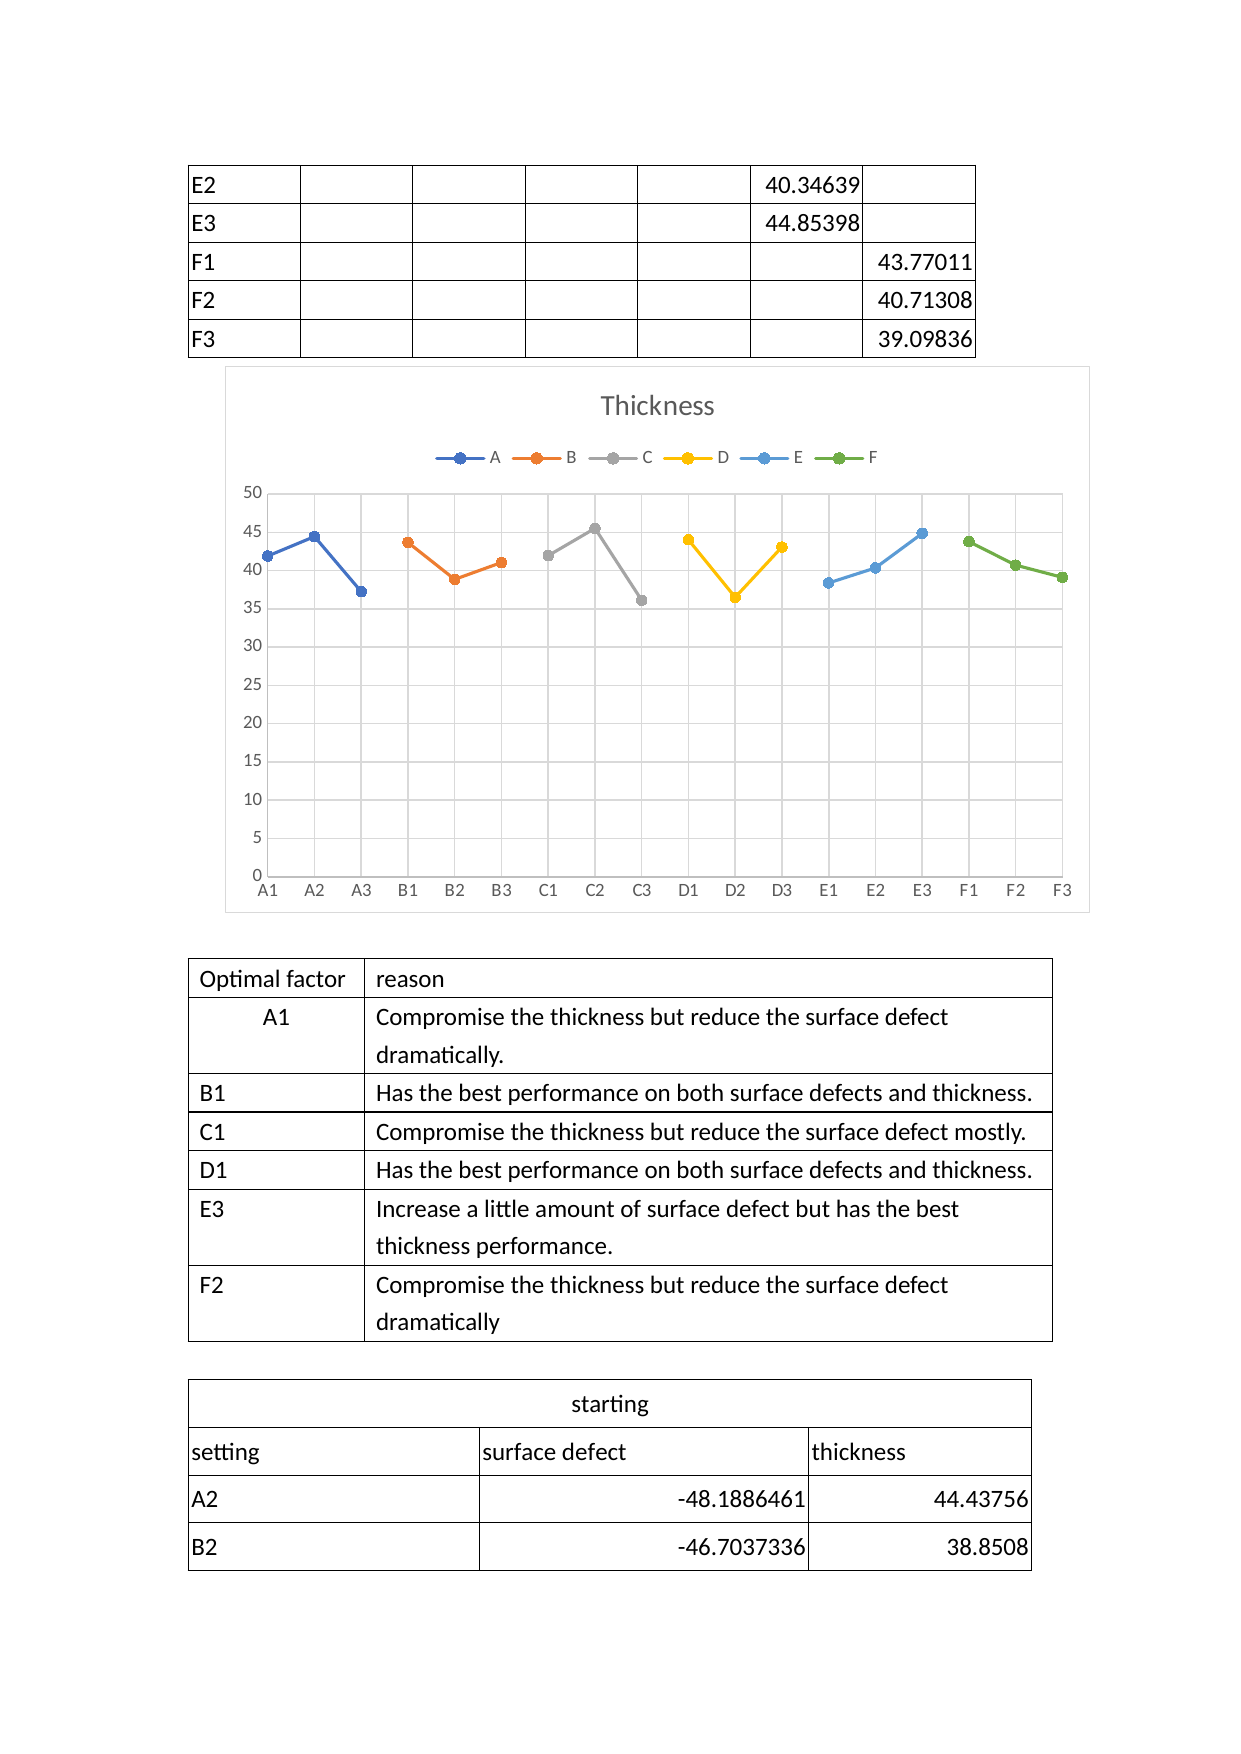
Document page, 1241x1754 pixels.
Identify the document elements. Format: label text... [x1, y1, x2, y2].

table_cell [526, 320, 637, 357]
table_cell [301, 281, 412, 319]
table_cell [301, 204, 412, 242]
table_cell [526, 243, 637, 280]
table_cell B2 [189, 1523, 479, 1570]
table_cell [413, 281, 525, 319]
table_cell [526, 281, 637, 319]
table_cell D1 [189, 1151, 364, 1188]
table_cell [751, 320, 862, 357]
table_cell F2 [189, 281, 300, 319]
table_cell [526, 166, 637, 203]
table_cell [638, 204, 750, 242]
table_cell surface defect [480, 1428, 808, 1474]
table_cell E3 [189, 1190, 364, 1264]
table_cell Compromise the thickness but reduce the surface defect dramatically. [365, 998, 1052, 1073]
table_cell 43.77011 [863, 243, 975, 280]
table_cell E2 [189, 166, 300, 203]
table_cell F3 [189, 320, 300, 357]
table_cell A2 [189, 1476, 479, 1522]
table_cell [301, 243, 412, 280]
table_cell 44.85398 [751, 204, 862, 242]
table_cell 44.43756 [809, 1476, 1031, 1522]
table_cell F1 [189, 243, 300, 280]
table_cell [863, 166, 975, 203]
table_cell 40.71308 [863, 281, 975, 319]
table_header Optimal factor [189, 959, 364, 997]
table_cell [638, 243, 750, 280]
table_cell [751, 281, 862, 319]
table_cell [301, 320, 412, 357]
table_cell Has the best performance on both surface defects and thickness. [365, 1074, 1052, 1111]
table_cell [638, 320, 750, 357]
table_cell F2 [189, 1266, 364, 1341]
table_cell [751, 243, 862, 280]
table_cell [413, 243, 525, 280]
table_header reason [365, 959, 1052, 997]
table_cell [413, 166, 525, 203]
table_cell B1 [189, 1074, 364, 1111]
table_cell Compromise the thickness but reduce the surface defect mostly. [365, 1113, 1052, 1150]
table_cell -46.7037336 [480, 1523, 808, 1570]
table_cell setting [189, 1428, 479, 1474]
table_cell [863, 204, 975, 242]
table_cell [413, 204, 525, 242]
table_cell -48.1886461 [480, 1476, 808, 1522]
table_cell Compromise the thickness but reduce the surface defect dramatically [365, 1266, 1052, 1341]
table_cell 40.34639 [751, 166, 862, 203]
table_cell A1 [189, 998, 364, 1073]
table_cell [526, 204, 637, 242]
table_cell 38.8508 [809, 1523, 1031, 1570]
table_cell [413, 320, 525, 357]
table_cell Increase a little amount of surface defect but has the best thickness performance. [365, 1190, 1052, 1264]
table_cell [638, 166, 750, 203]
table_cell E3 [189, 204, 300, 242]
table_cell Has the best performance on both surface defects and thickness. [365, 1151, 1052, 1188]
table_cell C1 [189, 1113, 364, 1150]
table_cell thickness [809, 1428, 1031, 1474]
table_cell 39.09836 [863, 320, 975, 357]
table_cell [301, 166, 412, 203]
table_cell [638, 281, 750, 319]
table_header starting [189, 1380, 1031, 1427]
